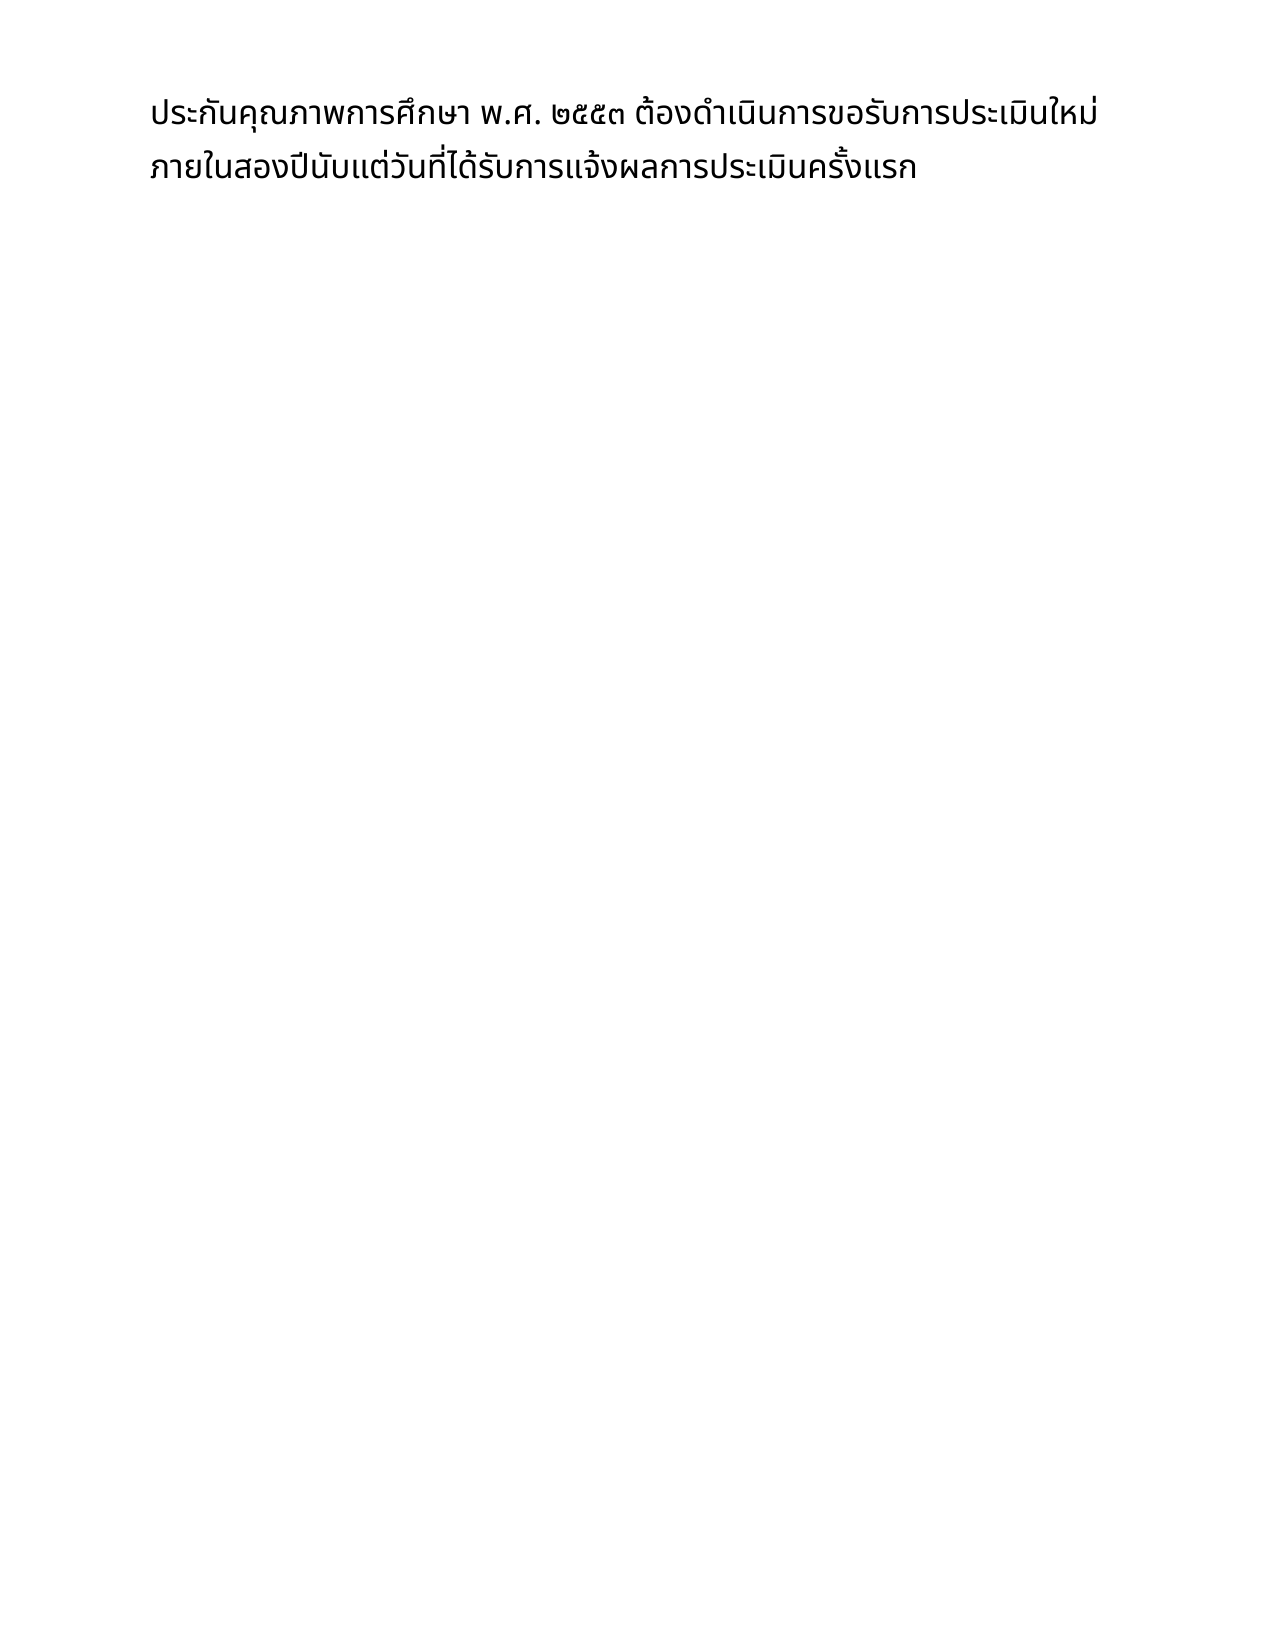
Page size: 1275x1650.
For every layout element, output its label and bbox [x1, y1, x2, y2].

text [150, 89, 1125, 194]
